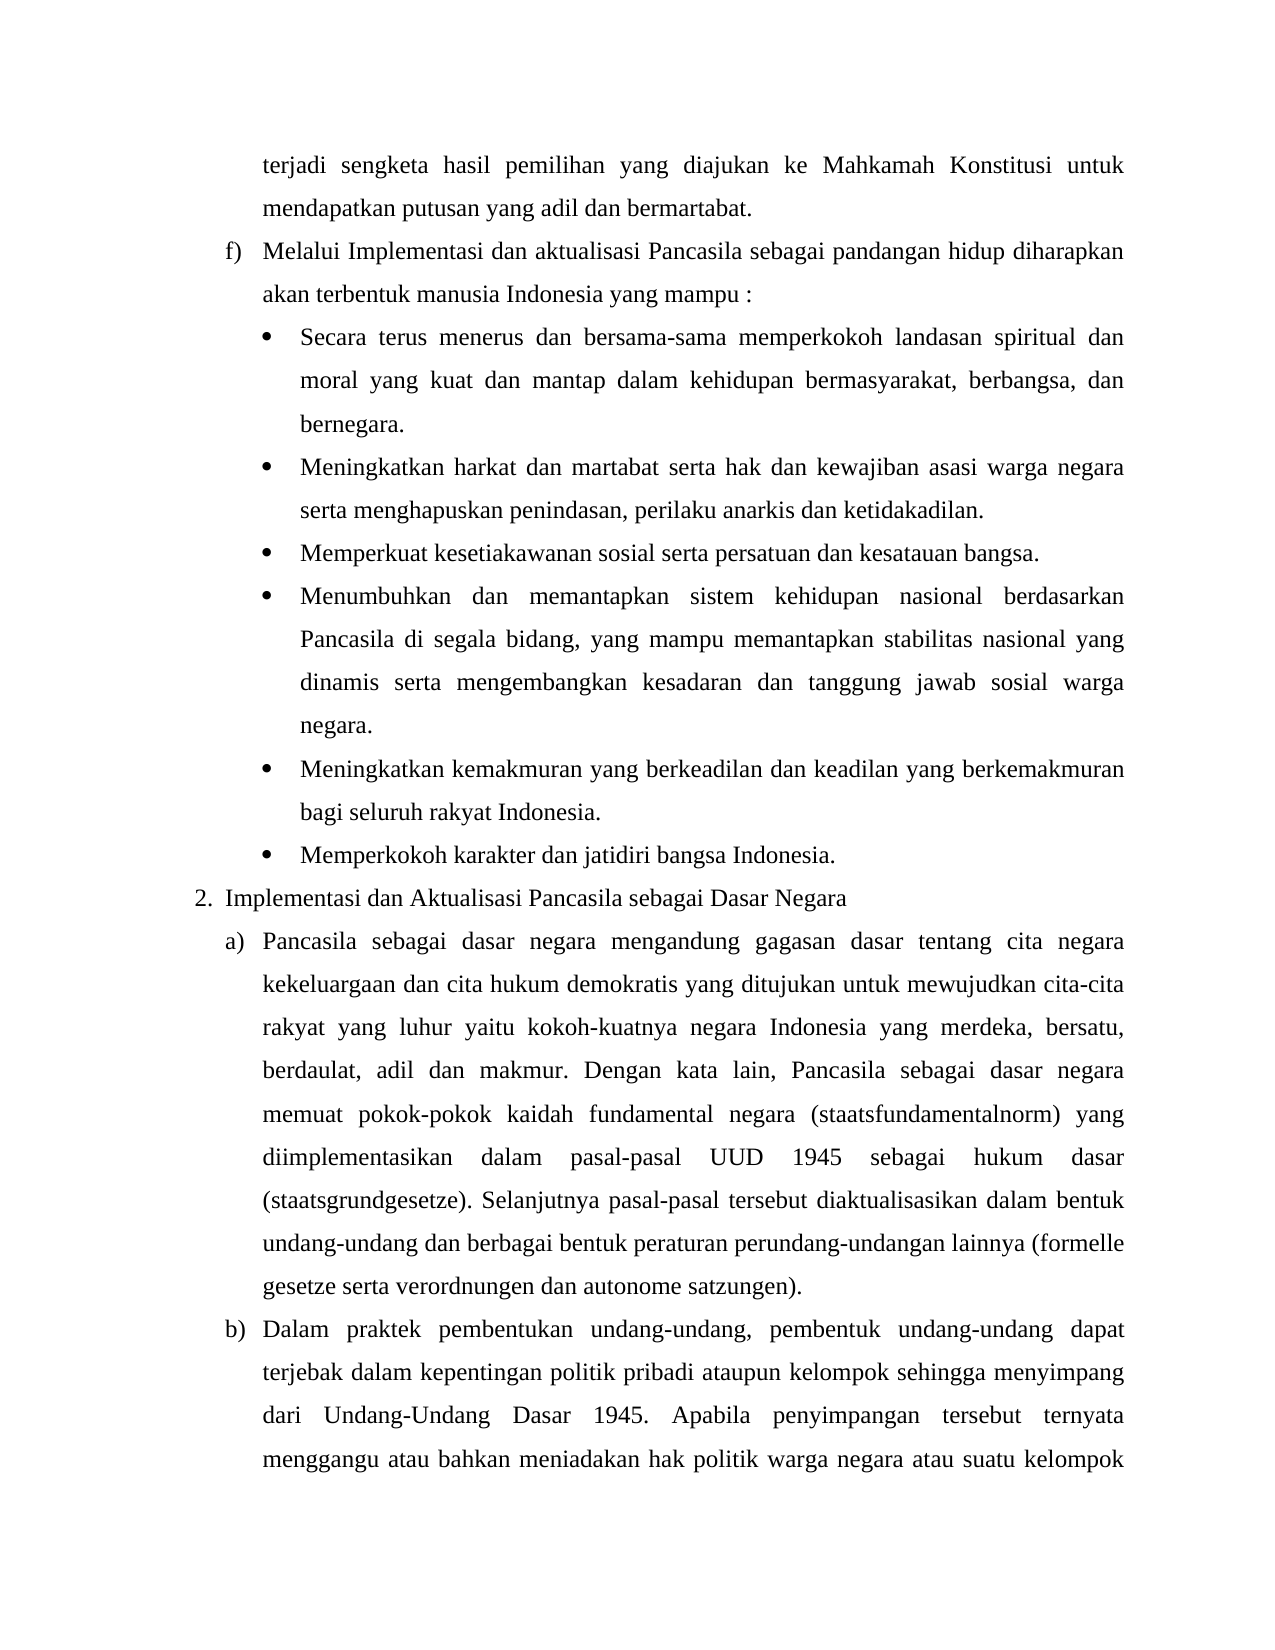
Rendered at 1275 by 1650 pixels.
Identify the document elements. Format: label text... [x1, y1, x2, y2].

list Memperkokoh karakter dan jatidiri bangsa Indonesia. [262, 840, 1125, 869]
list Menumbuhkan dan memantapkan sistem kehidupan nasional berdasarkan Pancasila di segala bidang, yang mampu memantapkan stabilitas nasional yang dinamis serta mengembangkan kesadaran dan tanggung jawab sosial warga negara. [262, 581, 1125, 739]
list Implementasi dan Aktualisasi Pancasila sebagai Dasar Negara [194, 883, 1125, 912]
list Meningkatkan harkat dan martabat serta hak dan kewajiban asasi warga negara serta menghapuskan penindasan, perilaku anarkis dan ketidakadilan. [262, 452, 1125, 524]
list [225, 1314, 1125, 1472]
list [225, 150, 1125, 222]
list Memperkuat kesetiakawanan sosial serta persatuan dan kesatauan bangsa. [262, 538, 1125, 567]
list Meningkatkan kemakmuran yang berkeadilan dan keadilan yang berkemakmuran bagi seluruh rakyat Indonesia. [262, 754, 1125, 826]
list Secara terus menerus dan bersama-sama memperkokoh landasan spiritual dan moral yang kuat dan mantap dalam kehidupan bermasyarakat, berbangsa, dan bernegara. [262, 322, 1125, 437]
list Pancasila sebagai dasar negara mengandung gagasan dasar tentang cita negara kekeluargaan dan cita hukum demokratis yang ditujukan untuk mewujudkan cita-cita rakyat yang luhur yaitu kokoh-kuatnya negara Indonesia yang merdeka, bersatu, berdaulat, adil dan makmur. Dengan kata lain, Pancasila sebagai dasar negara memuat pokok-pokok kaidah fundamental negara (staatsfundamentalnorm) yang diimplementasikan dalam pasal-pasal UUD 1945 sebagai hukum dasar (staatsgrundgesetze). Selanjutnya pasal-pasal tersebut diaktualisasikan dalam bentuk undang-undang dan berbagai bentuk peraturan perundang-undangan lainnya (formelle gesetze serta verordnungen dan autonome satzungen). [225, 926, 1125, 1300]
list Melalui Implementasi dan aktualisasi Pancasila sebagai pandangan hidup diharapkan akan terbentuk manusia Indonesia yang mampu : [225, 236, 1125, 308]
